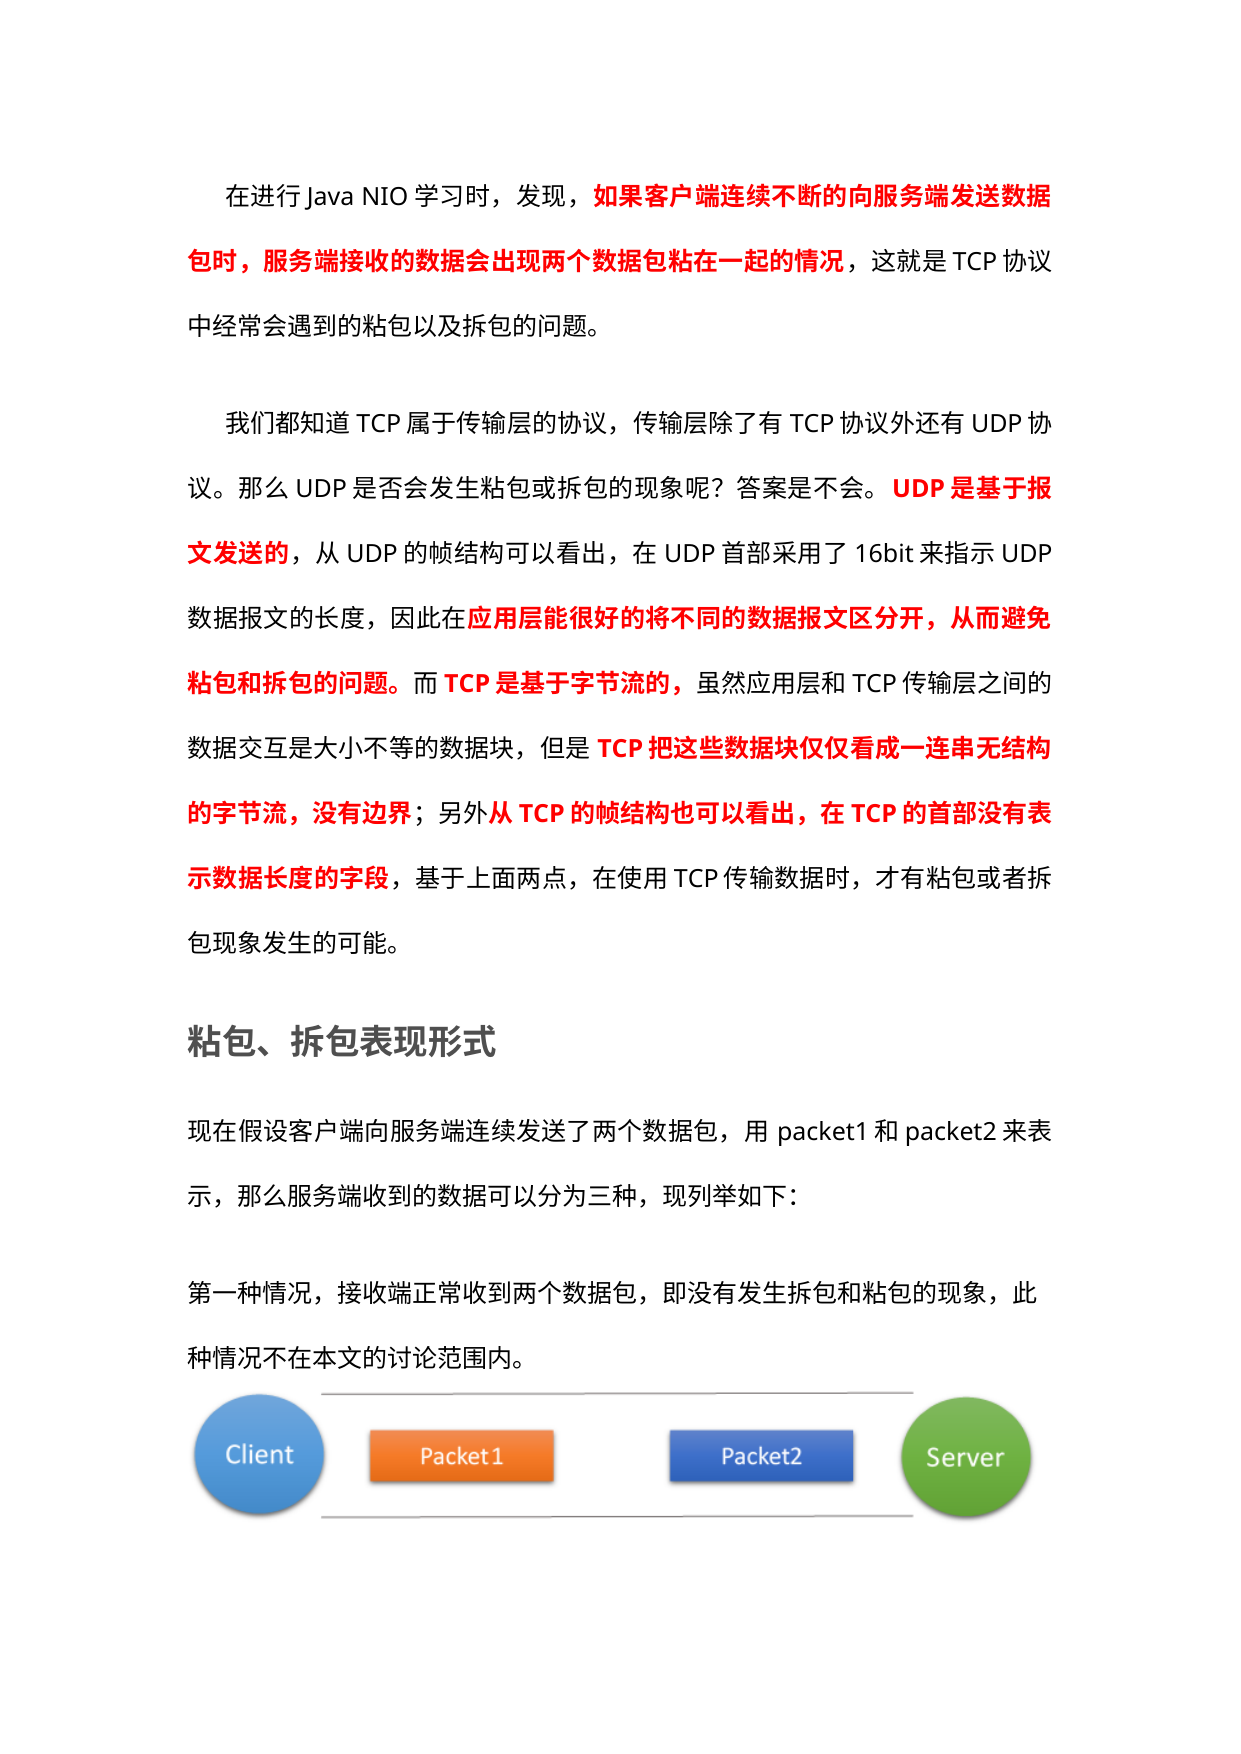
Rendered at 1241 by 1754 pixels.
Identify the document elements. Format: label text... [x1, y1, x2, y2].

text 现在假设客户端向服务端连续发送了两个数据包，用packet1和packet2来表示，那么服务端收到的数据可以分为三种，现列举如下： [187, 1097, 1053, 1227]
text 我们都知道TCP属于传输层的协议，传输层除了有TCP协议外还有UDP协议。那么UDP是否会发生粘包或拆包的现象呢？答案是不会。UDP是基于报文发送的，从UDP的帧结构可以看出，在UDP首部采用了16bit来指示UDP数据报文的长度，因此在应用层能很好的将不同的数据报文区分开，从而避免粘包和拆包的问题。而TCP是基于字节流的，虽然应用层和TCP传输层之间的数据交互是大小不等的数据块，但是TCP把这些数据块仅仅看成一连串无结构的字节流，没有边界；另外从TCP的帧结构也可以看出，在TCP的首部没有表示数据长度的字段，基于上面两点，在使用TCP传输数据时，才有粘包或者拆包现象发生的可能。 [187, 389, 1053, 974]
text 粘包、拆包表现形式 [187, 1007, 1053, 1072]
picture [187, 1389, 1038, 1526]
text 在进行Java NIO学习时，发现，如果客户端连续不断的向服务端发送数据包时，服务端接收的数据会出现两个数据包粘在一起的情况，这就是TCP协议中经常会遇到的粘包以及拆包的问题。 [187, 162, 1053, 357]
